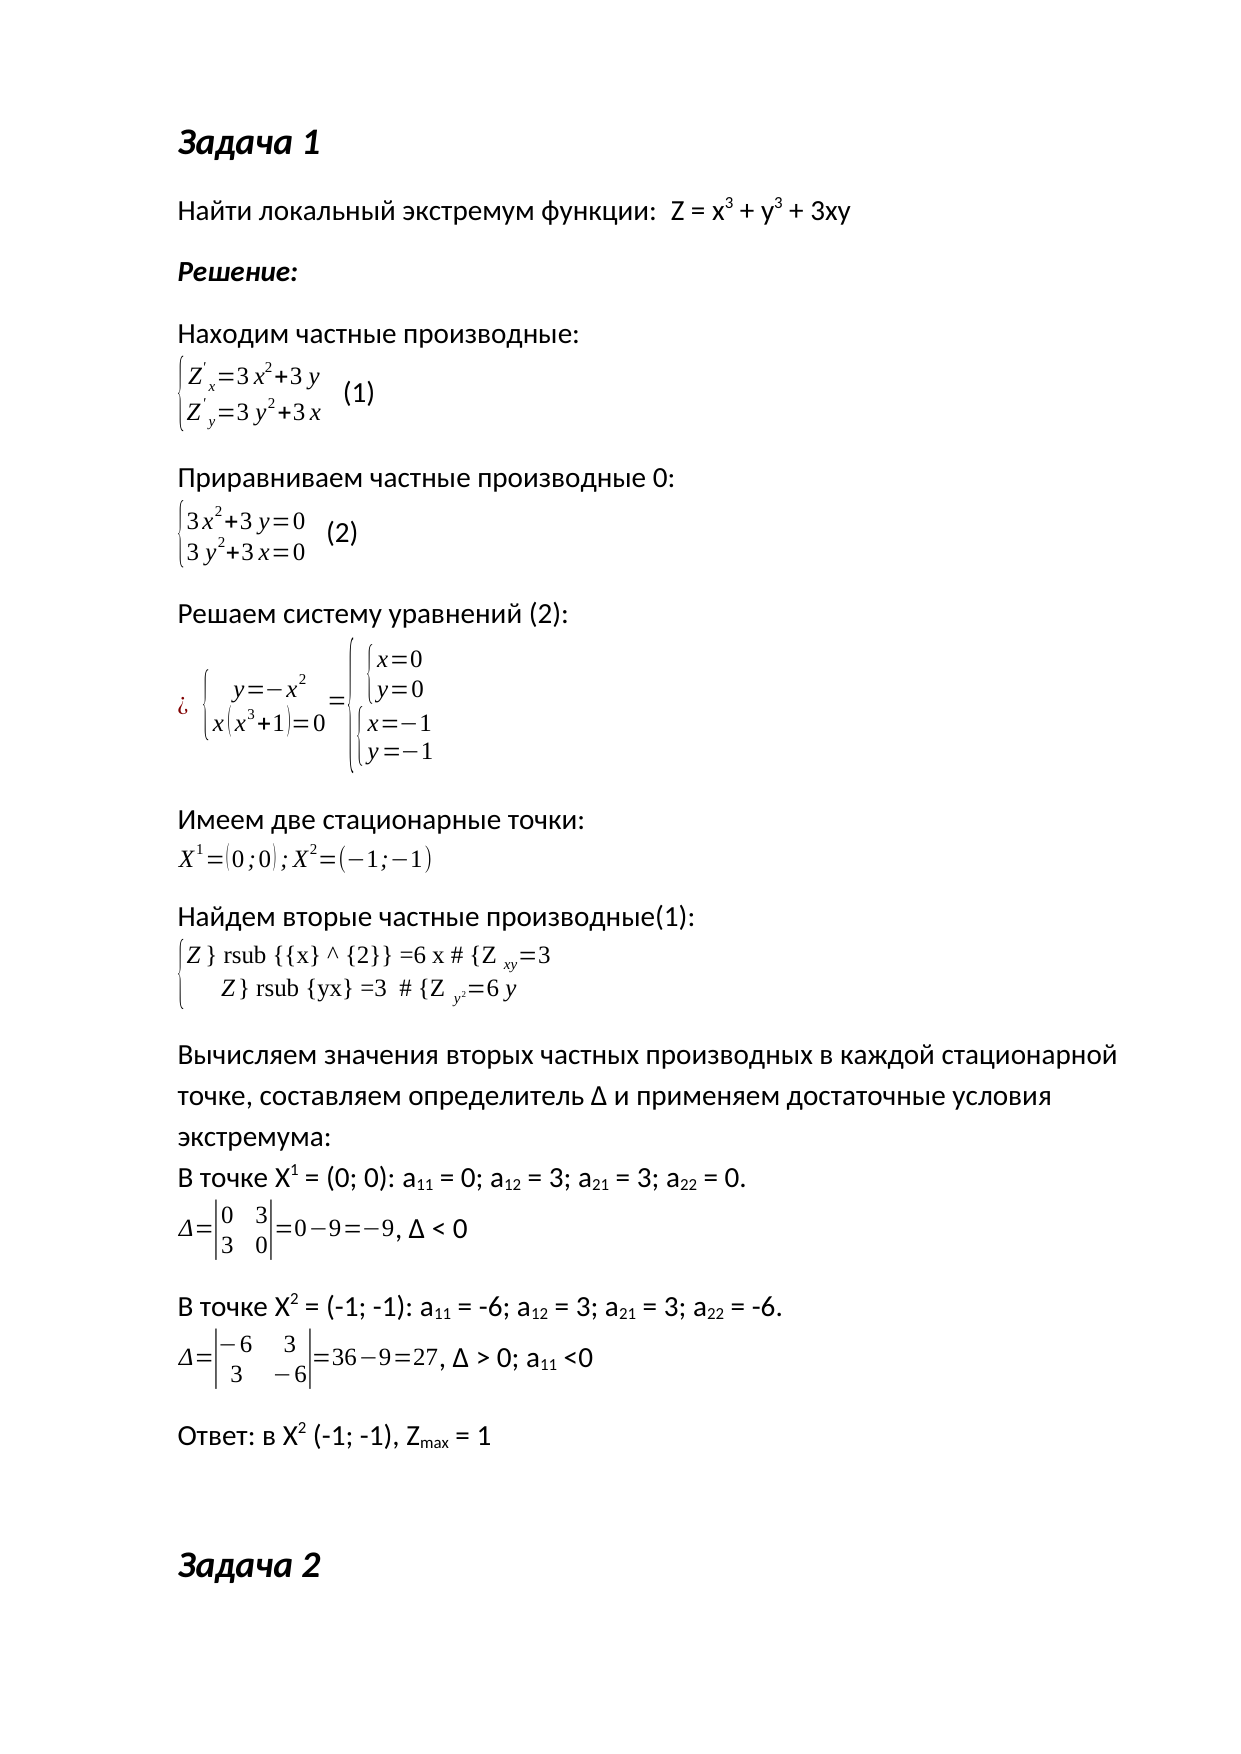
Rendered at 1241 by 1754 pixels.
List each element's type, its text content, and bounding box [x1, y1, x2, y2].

text Вычисляем значения вторых частных производных в каждой стационарной точке, составляем определитель Δ и применяем достаточные условия экстремума: В точке X1 = (0; 0): a11 = 0; a12 = 3; a21 = 3; a22 = 0. , Δ < 0 [177, 1036, 1152, 1262]
text Ответ: в X2 (-1; -1), Zmax = 1 [177, 1417, 1152, 1453]
text Имеем две стационарные точки: [177, 801, 1152, 873]
text Найти локальный экстремум функции: Z = x3 + y3 + 3xy [177, 192, 1152, 227]
text Задача 1 [177, 118, 1152, 164]
text Приравниваем частные производные 0: (2) [177, 459, 1152, 569]
text Решаем систему уравнений (2): [177, 595, 1152, 775]
text В точке X2 = (-1; -1): a11 = -6; a12 = 3; a21 = 3; a22 = -6. , Δ > 0; a11 <0 [177, 1288, 1152, 1391]
text Найдем вторые частные производные(1): [177, 898, 1152, 1011]
text Решение: [177, 253, 1152, 289]
text Задача 2 [177, 1541, 1152, 1587]
text Находим частные производные: (1) [177, 315, 1152, 433]
